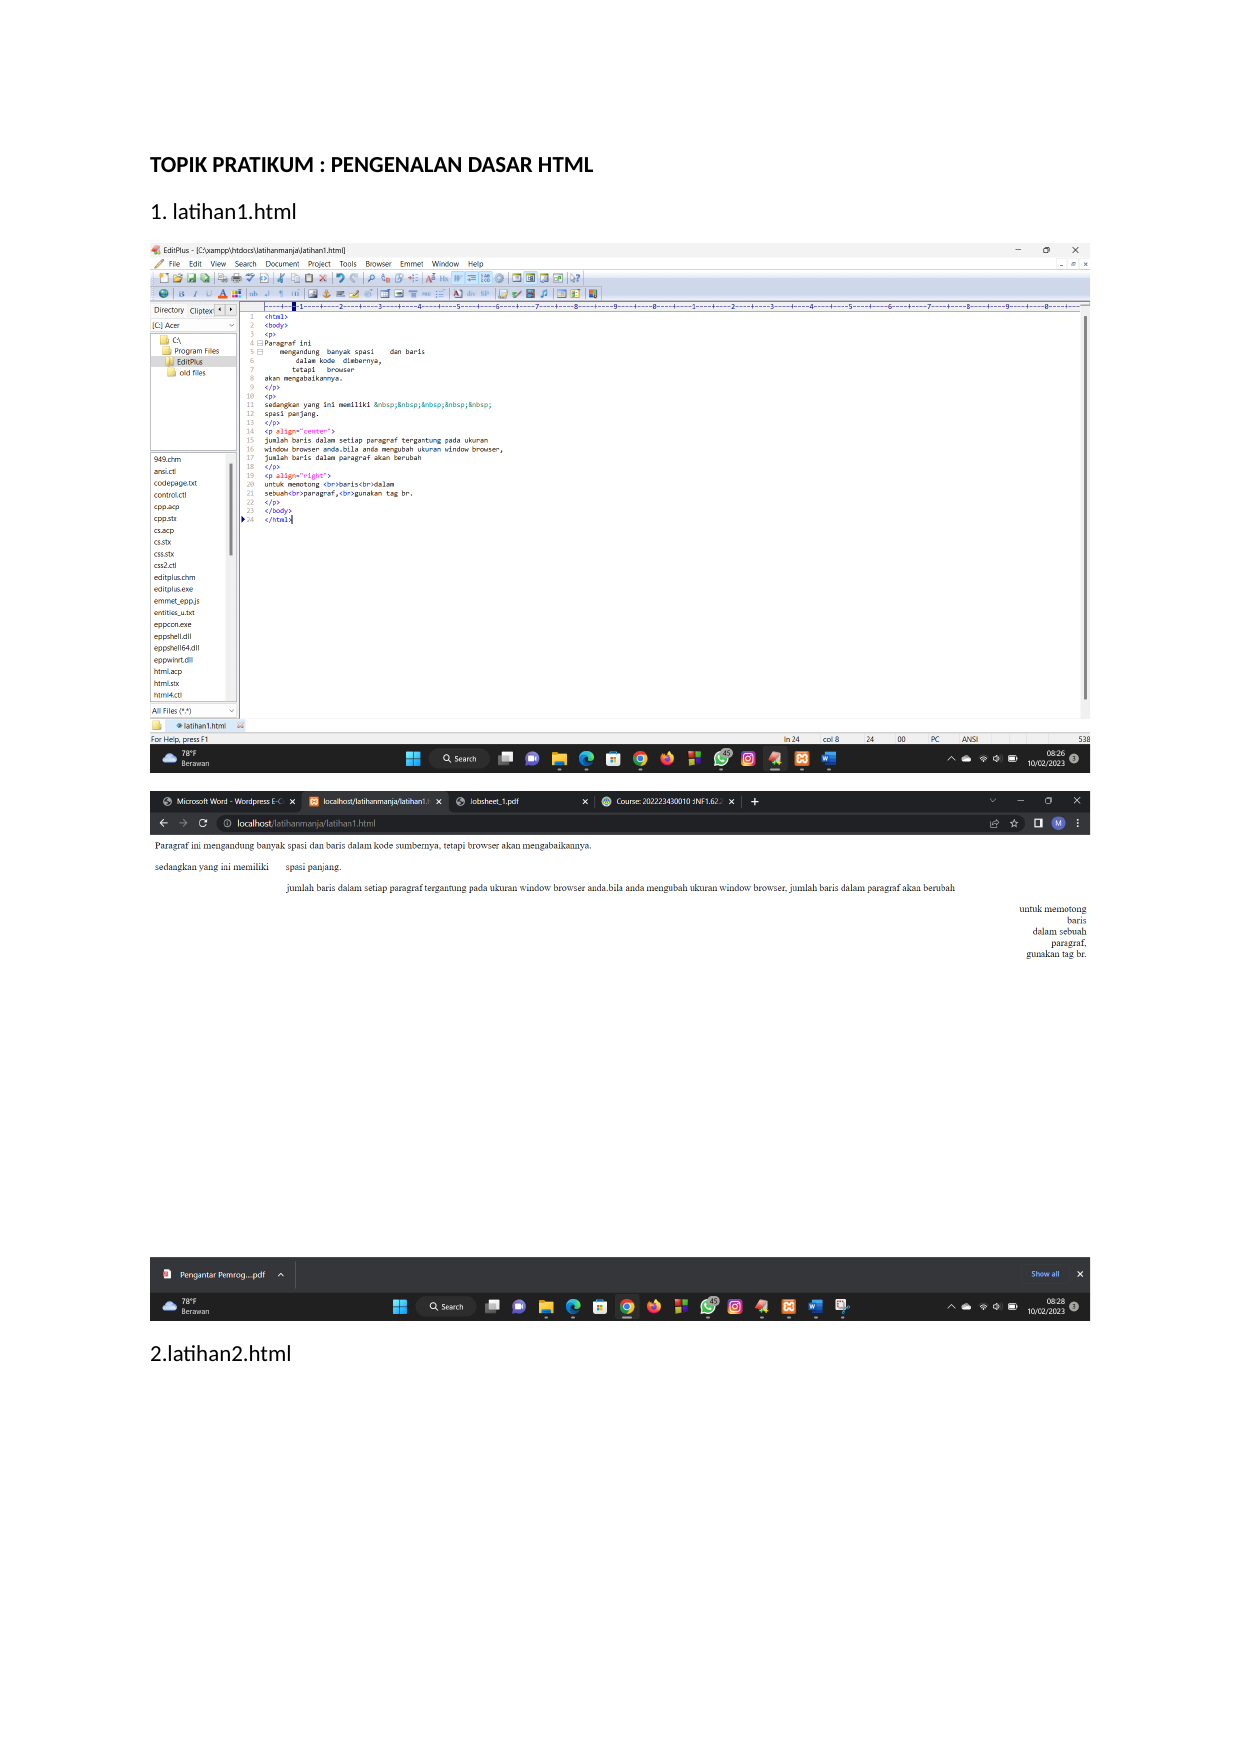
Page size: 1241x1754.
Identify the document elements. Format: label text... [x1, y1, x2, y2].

text 2.latihan2.html [150, 1339, 1090, 1367]
text TOPIK PRATIKUM : PENGENALAN DASAR HTML [150, 150, 1090, 178]
picture [150, 791, 1091, 1321]
text 1. latihan1.html [150, 197, 1090, 225]
picture [150, 243, 1091, 773]
